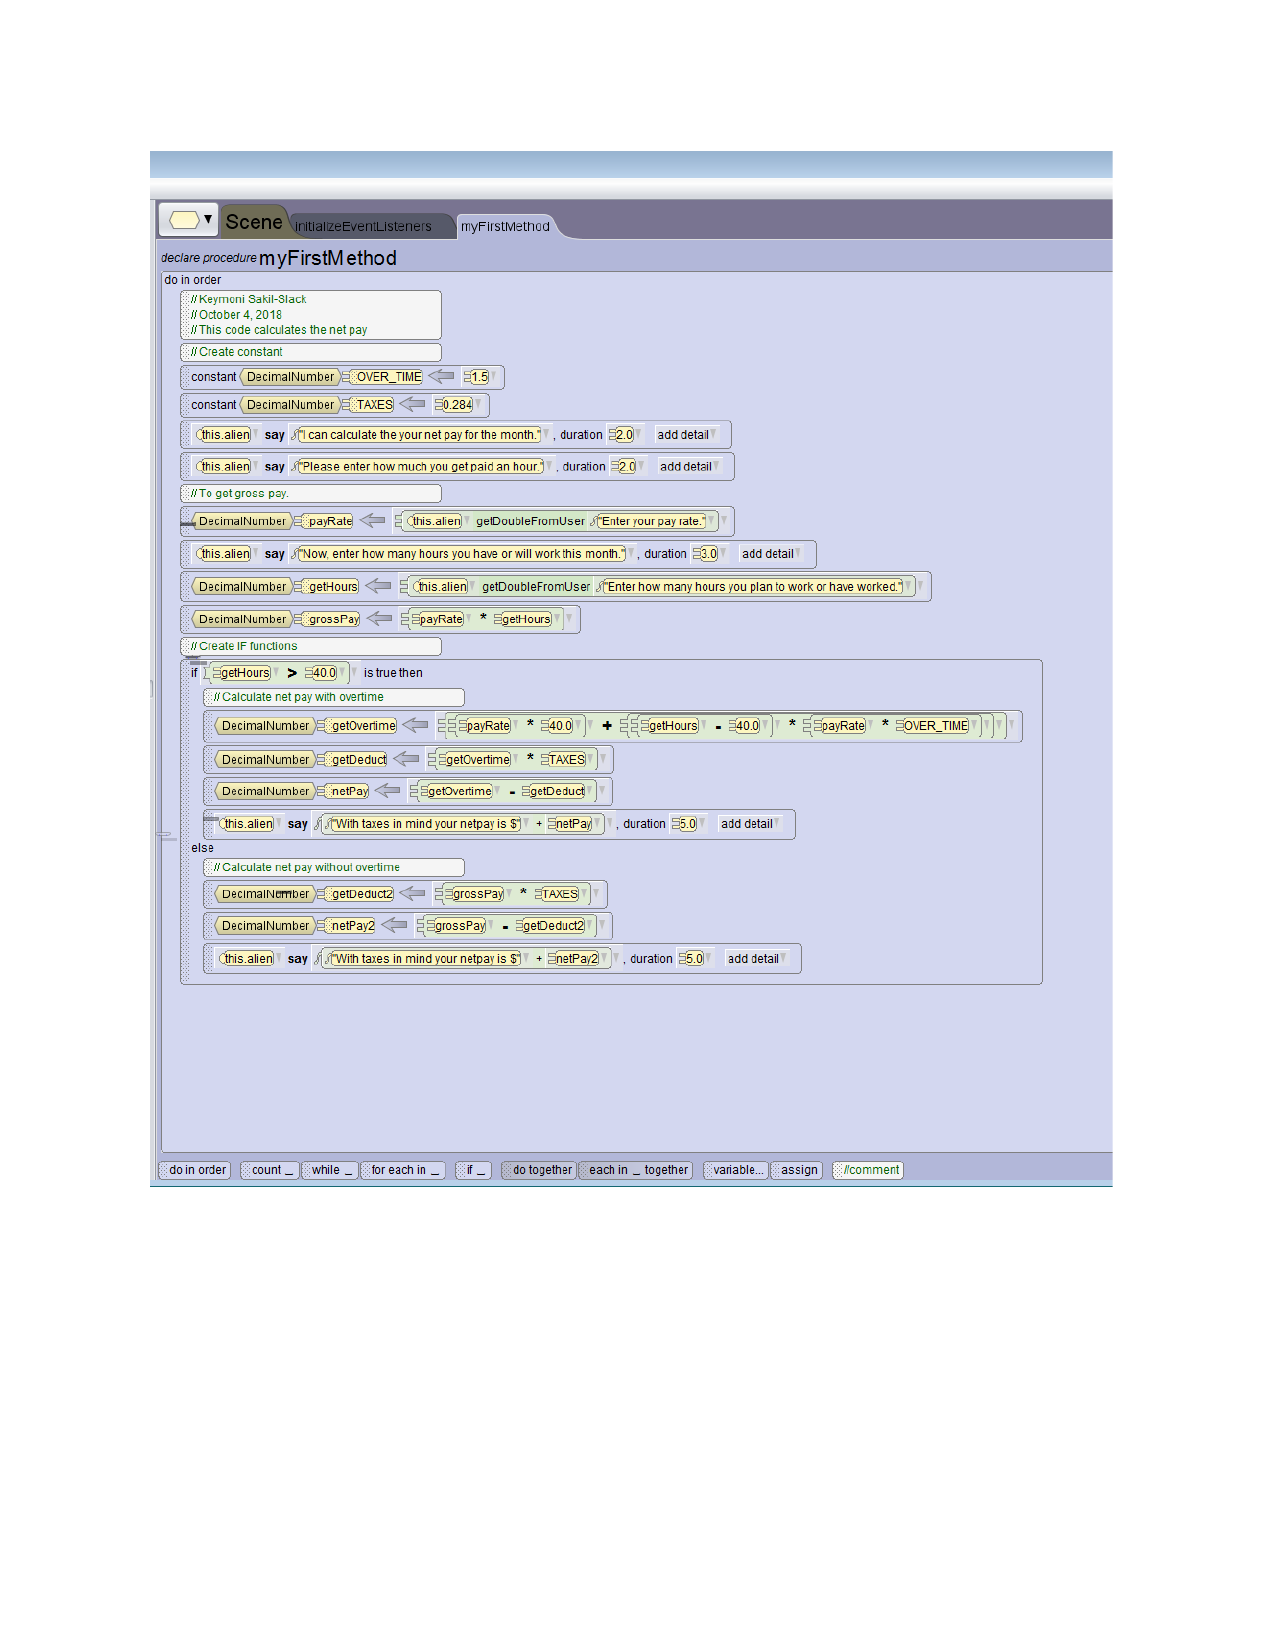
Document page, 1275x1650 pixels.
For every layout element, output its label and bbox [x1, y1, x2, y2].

picture [150, 150, 1113, 1187]
